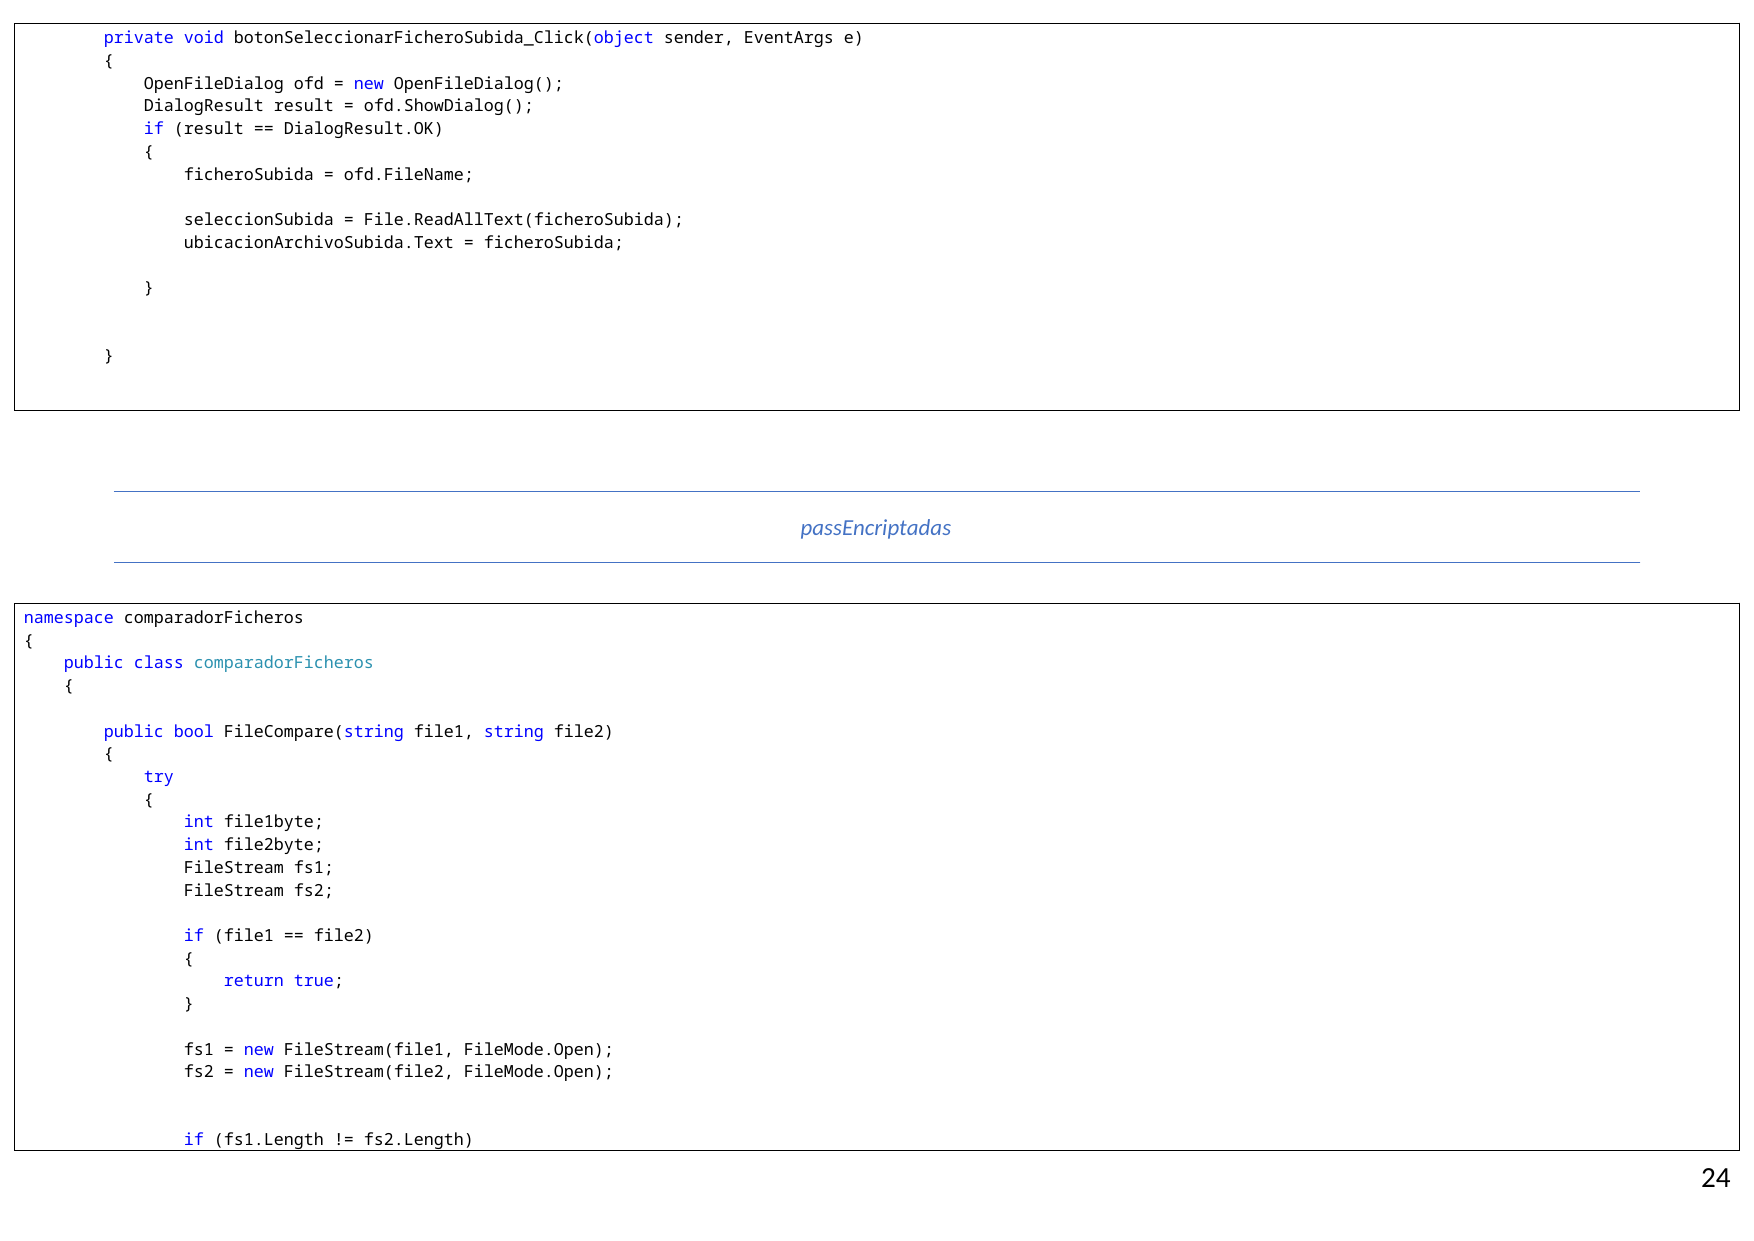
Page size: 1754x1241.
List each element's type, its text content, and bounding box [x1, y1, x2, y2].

text int file1byte; [24, 810, 1730, 833]
text try [24, 765, 1730, 787]
text FileStream fs1; [24, 856, 1730, 878]
text { [24, 628, 1730, 651]
text OpenFileDialog ofd = new OpenFileDialog(); [24, 71, 1730, 94]
text return true; [24, 969, 1730, 992]
text { [24, 674, 1730, 697]
text ubicacionArchivoSubida.Text = ficheroSubida; [24, 230, 1730, 253]
text { [24, 139, 1730, 162]
text { [24, 48, 1730, 71]
text public bool FileCompare(string file1, string file2) [24, 719, 1730, 742]
text passEncriptadas [114, 492, 1640, 562]
text if (file1 == file2) [24, 924, 1730, 946]
text DialogResult result = ofd.ShowDialog(); [24, 94, 1730, 117]
text int file2byte; [24, 833, 1730, 856]
text if (result == DialogResult.OK) [24, 117, 1730, 139]
text private void botonSeleccionarFicheroSubida_Click(object sender, EventArgs e) [15, 24, 1739, 48]
text { [24, 787, 1730, 810]
text } [24, 992, 1730, 1014]
text fs1 = new FileStream(file1, FileMode.Open); [24, 1037, 1730, 1060]
text } [24, 344, 1730, 366]
text seleccionSubida = File.ReadAllText(ficheroSubida); [24, 207, 1730, 230]
text public class comparadorFicheros [24, 651, 1730, 674]
text FileStream fs2; [24, 878, 1730, 901]
text } [24, 276, 1730, 298]
text { [24, 946, 1730, 969]
text namespace comparadorFicheros [15, 604, 1739, 628]
text ficheroSubida = ofd.FileName; [24, 162, 1730, 185]
text fs2 = new FileStream(file2, FileMode.Open); [24, 1060, 1730, 1083]
text { [24, 742, 1730, 765]
text if (fs1.Length != fs2.Length) [24, 1128, 1730, 1150]
